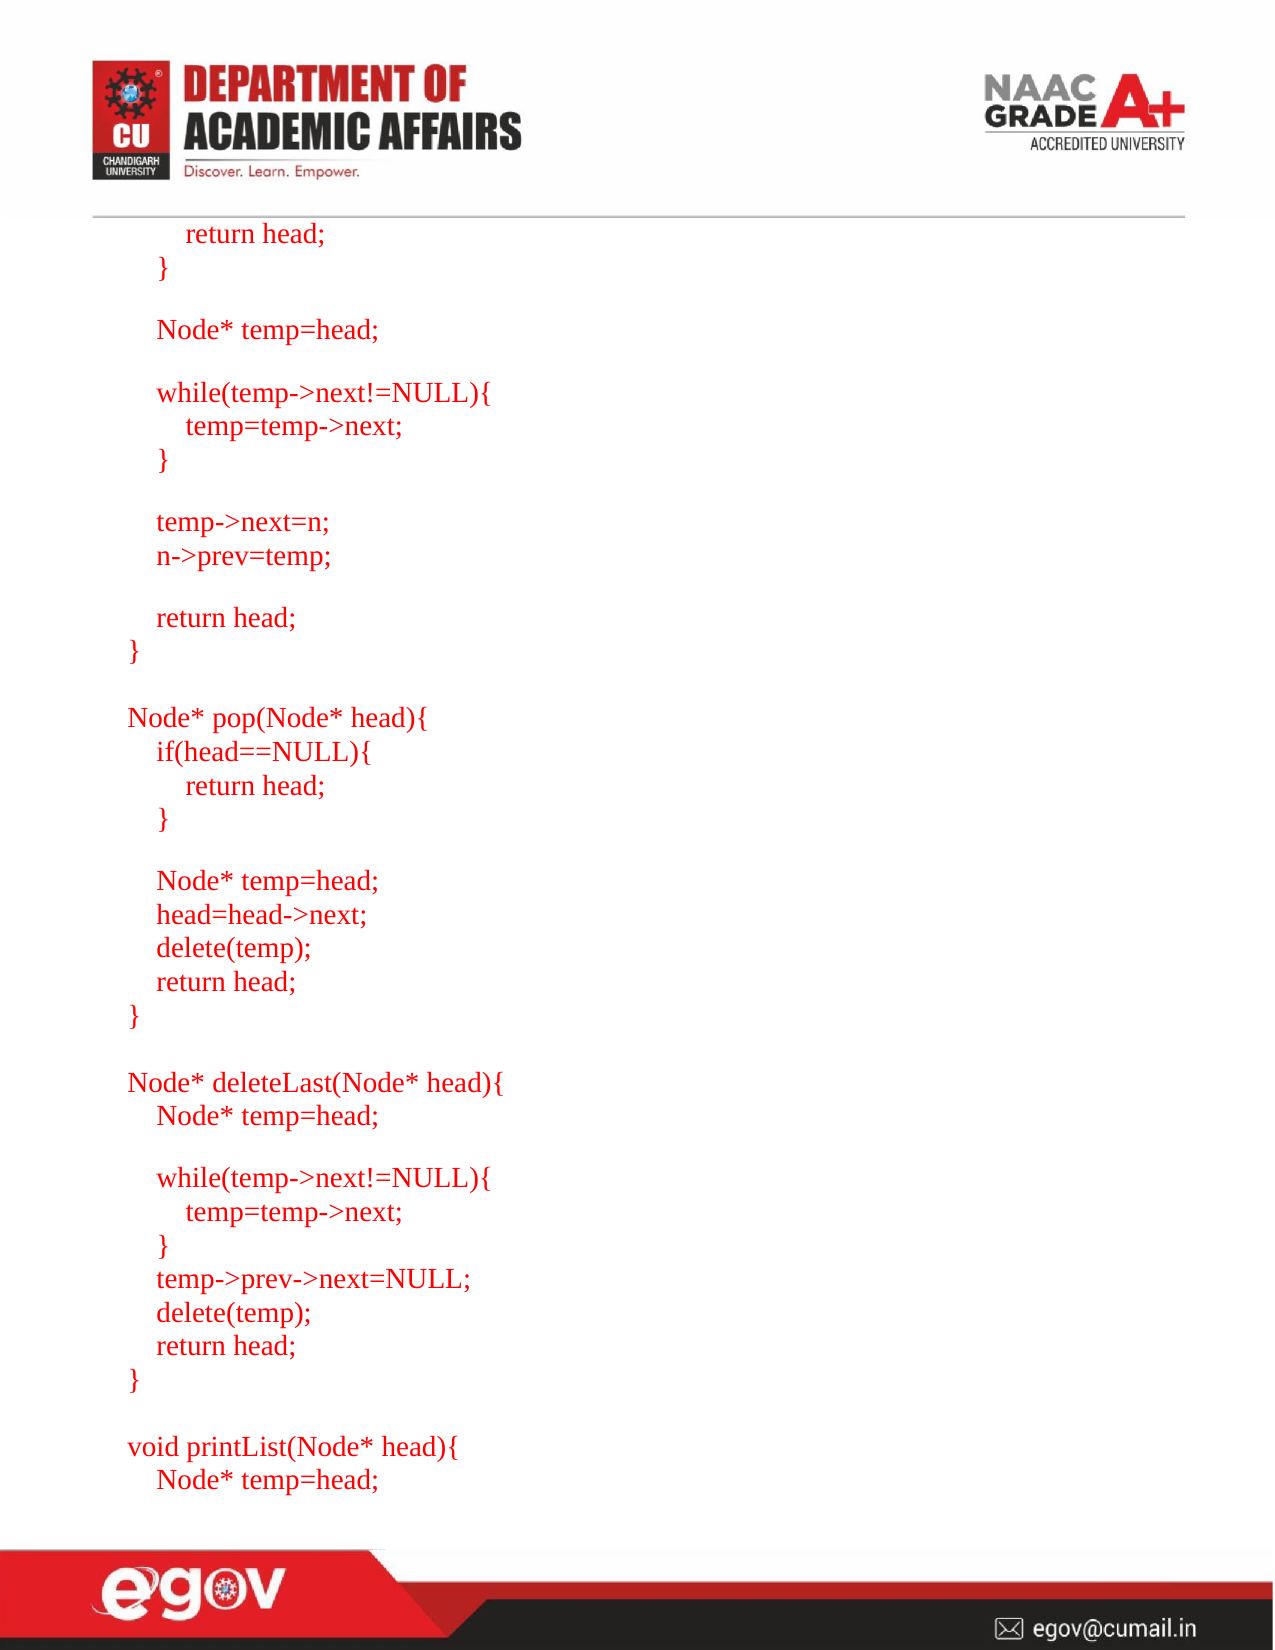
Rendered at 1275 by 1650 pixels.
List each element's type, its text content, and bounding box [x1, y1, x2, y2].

text Node* temp=head; [127, 1098, 1221, 1132]
text } [127, 1362, 1221, 1395]
text while(temp->next!=NULL){ [127, 375, 1221, 408]
text void printList(Node* head){ [127, 1429, 1221, 1462]
text return head; [127, 964, 1221, 998]
text Node* temp=head; [127, 312, 1221, 346]
text } [127, 998, 1221, 1031]
text temp=temp->next; [127, 1194, 1221, 1228]
text Node* temp=head; [127, 1462, 1221, 1496]
text return head; [127, 217, 1221, 250]
text } [127, 250, 1221, 284]
text } [127, 442, 1221, 475]
text return head; [127, 768, 1221, 801]
text return head; [127, 600, 1221, 633]
text return head; [127, 1328, 1221, 1362]
text } [127, 633, 1221, 667]
text temp->prev->next=NULL; [127, 1261, 1221, 1295]
text if(head==NULL){ [127, 734, 1221, 768]
text delete(temp); [127, 931, 1221, 964]
text n->prev=temp; [127, 538, 1221, 571]
picture [0, 1549, 1273, 1650]
text Node* temp=head; [127, 863, 1221, 897]
text } [127, 1228, 1221, 1261]
text temp=temp->next; [127, 408, 1221, 442]
text } [127, 801, 1221, 835]
text Node* pop(Node* head){ [127, 701, 1221, 734]
text Node* deleteLast(Node* head){ [127, 1065, 1221, 1098]
text head=head->next; [127, 897, 1221, 931]
picture [0, 0, 1275, 218]
text delete(temp); [127, 1295, 1221, 1328]
text temp->next=n; [127, 504, 1221, 538]
text while(temp->next!=NULL){ [127, 1161, 1221, 1194]
